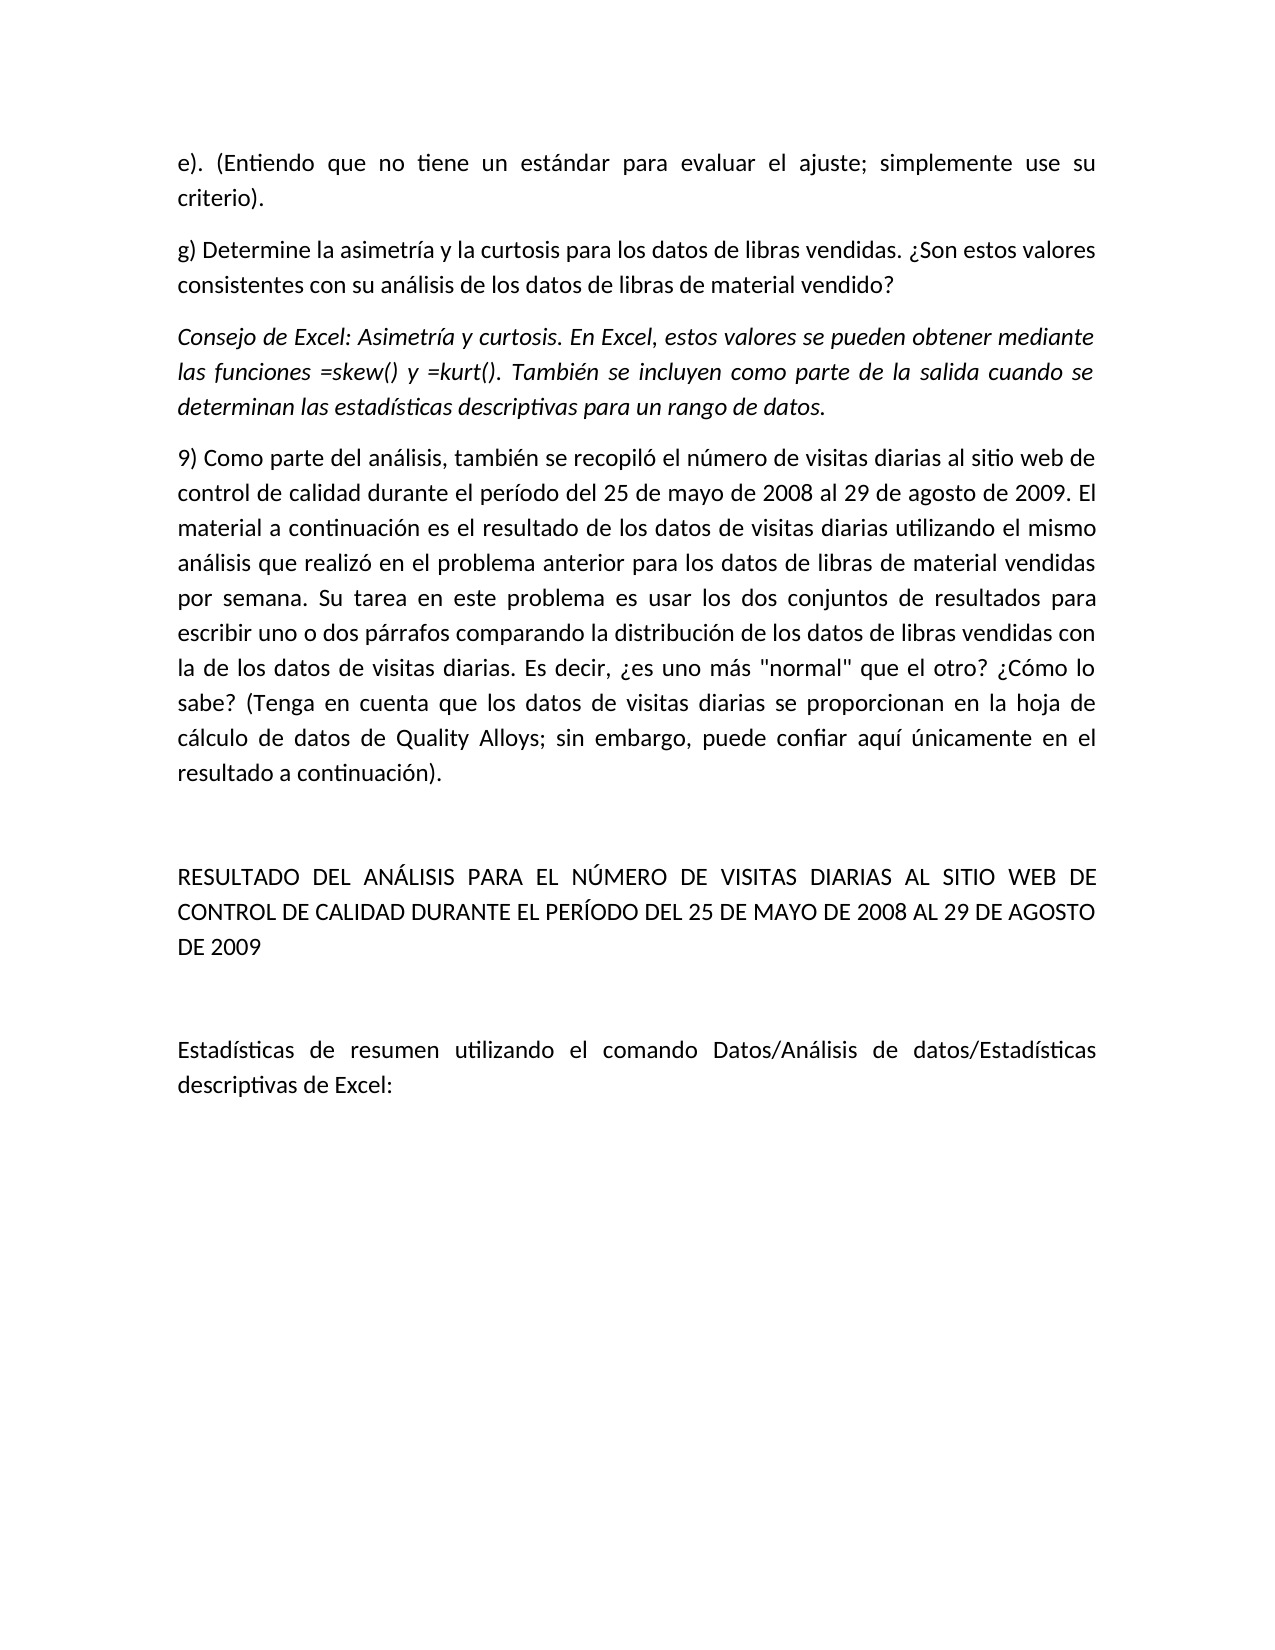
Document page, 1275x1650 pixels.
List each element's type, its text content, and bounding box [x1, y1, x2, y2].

text 9) Como parte del análisis, también se recopiló el número de visitas diarias al sitio web de control de calidad durante el período del 25 de mayo de 2008 al 29 de agosto de 2009. El material a continuación es el resultado de los datos de visitas diarias utilizando el mismo análisis que realizó en el problema anterior para los datos de libras de material vendidas por semana. Su tarea en este problema es usar los dos conjuntos de resultados para escribir uno o dos párrafos comparando la distribución de los datos de libras vendidas con la de los datos de visitas diarias. Es decir, ¿es uno más "normal" que el otro? ¿Cómo lo sabe? (Tenga en cuenta que los datos de visitas diarias se proporcionan en la hoja de cálculo de datos de Quality Alloys; sin embargo, puede confiar aquí únicamente en el resultado a continuación). [177, 443, 1098, 788]
text Consejo de Excel: Asimetría y curtosis. En Excel, estos valores se pueden obtener mediante las funciones =skew() y =kurt(). También se incluyen como parte de la salida cuando se determinan las estadísticas descriptivas para un rango de datos. [177, 321, 1098, 421]
text Estadísticas de resumen utilizando el comando Datos/Análisis de datos/Estadísticas descriptivas de Excel: [177, 1034, 1098, 1100]
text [177, 148, 1098, 213]
text RESULTADO DEL ANÁLISIS PARA EL NÚMERO DE VISITAS DIARIAS AL SITIO WEB DE CONTROL DE CALIDAD DURANTE EL PERÍODO DEL 25 DE MAYO DE 2008 AL 29 DE AGOSTO DE 2009 [177, 861, 1098, 961]
text g) Determine la asimetría y la curtosis para los datos de libras vendidas. ¿Son estos valores consistentes con su análisis de los datos de libras de material vendido? [177, 234, 1098, 300]
